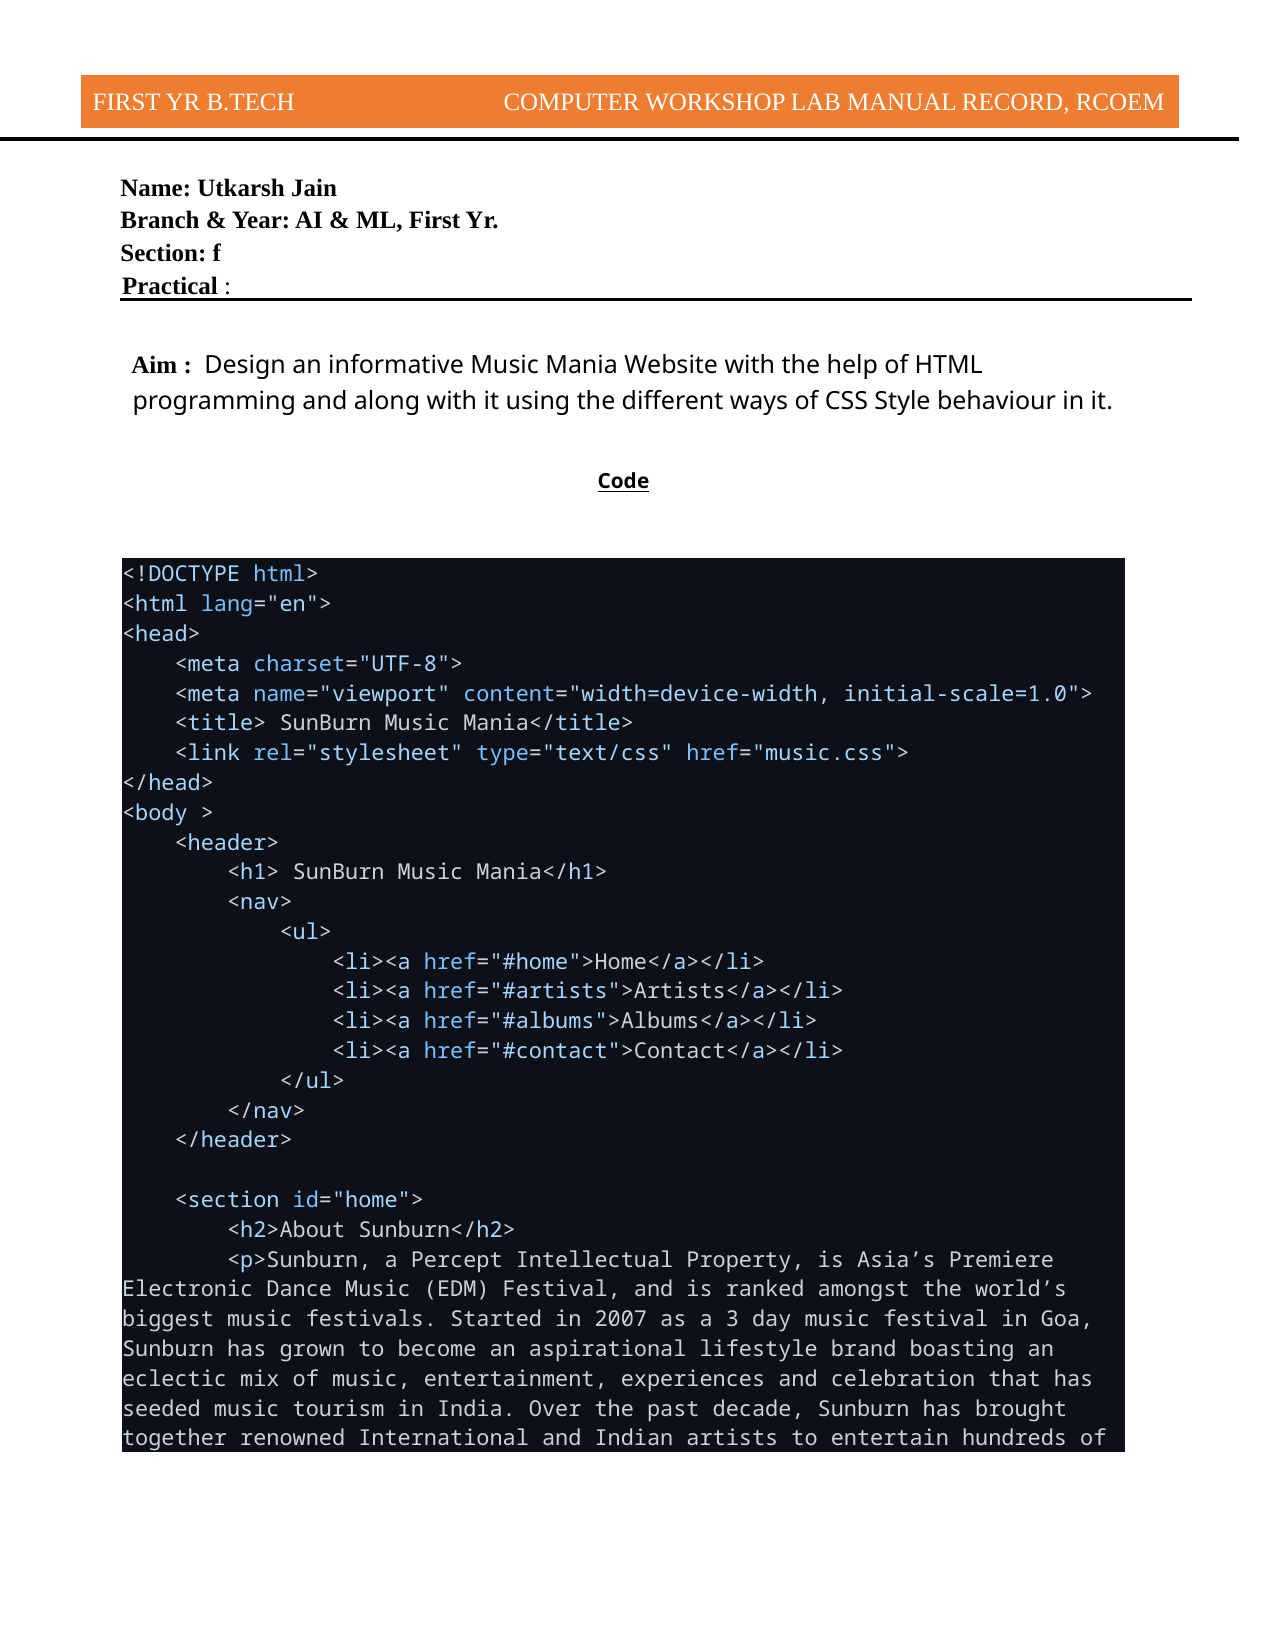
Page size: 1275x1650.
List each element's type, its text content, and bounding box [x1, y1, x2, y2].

text </head> [122, 767, 1125, 797]
text </nav> [122, 1094, 1125, 1124]
text Name: Utkarsh Jain [120, 173, 1125, 201]
text <meta name="viewport" content="width=device-width, initial-scale=1.0"> [122, 677, 1125, 707]
text <meta charset="UTF-8"> [122, 648, 1125, 677]
subtitle Practical : [122, 271, 1125, 298]
text <link rel="stylesheet" type="text/css" href="music.css"> [122, 737, 1125, 767]
text <li><a href="#home">Home</a></li> [122, 946, 1125, 975]
text <head> [122, 618, 1125, 648]
text Code [122, 466, 1125, 495]
text <h2>About Sunburn</h2> [122, 1214, 1125, 1243]
text Section: f [120, 238, 1125, 267]
text <nav> [122, 886, 1125, 916]
table_header COMPUTER WORKSHOP LAB MANUAL RECORD, RCOEM [503, 75, 1179, 128]
text <ul> [122, 916, 1125, 946]
text <li><a href="#artists">Artists</a></li> [122, 975, 1125, 1005]
text <html lang="en"> [122, 588, 1125, 618]
text <title> SunBurn Music Mania</title> [122, 707, 1125, 737]
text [122, 1243, 1125, 1452]
text </ul> [122, 1065, 1125, 1094]
text <header> [122, 826, 1125, 856]
text <li><a href="#contact">Contact</a></li> [122, 1035, 1125, 1065]
table_header FIRST YR B.TECH [81, 75, 503, 128]
text <section id="home"> [122, 1184, 1125, 1214]
text <h1> SunBurn Music Mania</h1> [122, 856, 1125, 886]
text Aim : Design an informative Music Mania Website with the help of HTML programming and along with it using the different ways of CSS Style behaviour in it. [131, 347, 1125, 417]
text Branch & Year: AI & ML, First Yr. [120, 205, 1125, 234]
text <li><a href="#albums">Albums</a></li> [122, 1005, 1125, 1035]
text <body > [122, 797, 1125, 826]
text </header> [122, 1124, 1125, 1154]
text <!DOCTYPE html> [122, 558, 1125, 588]
